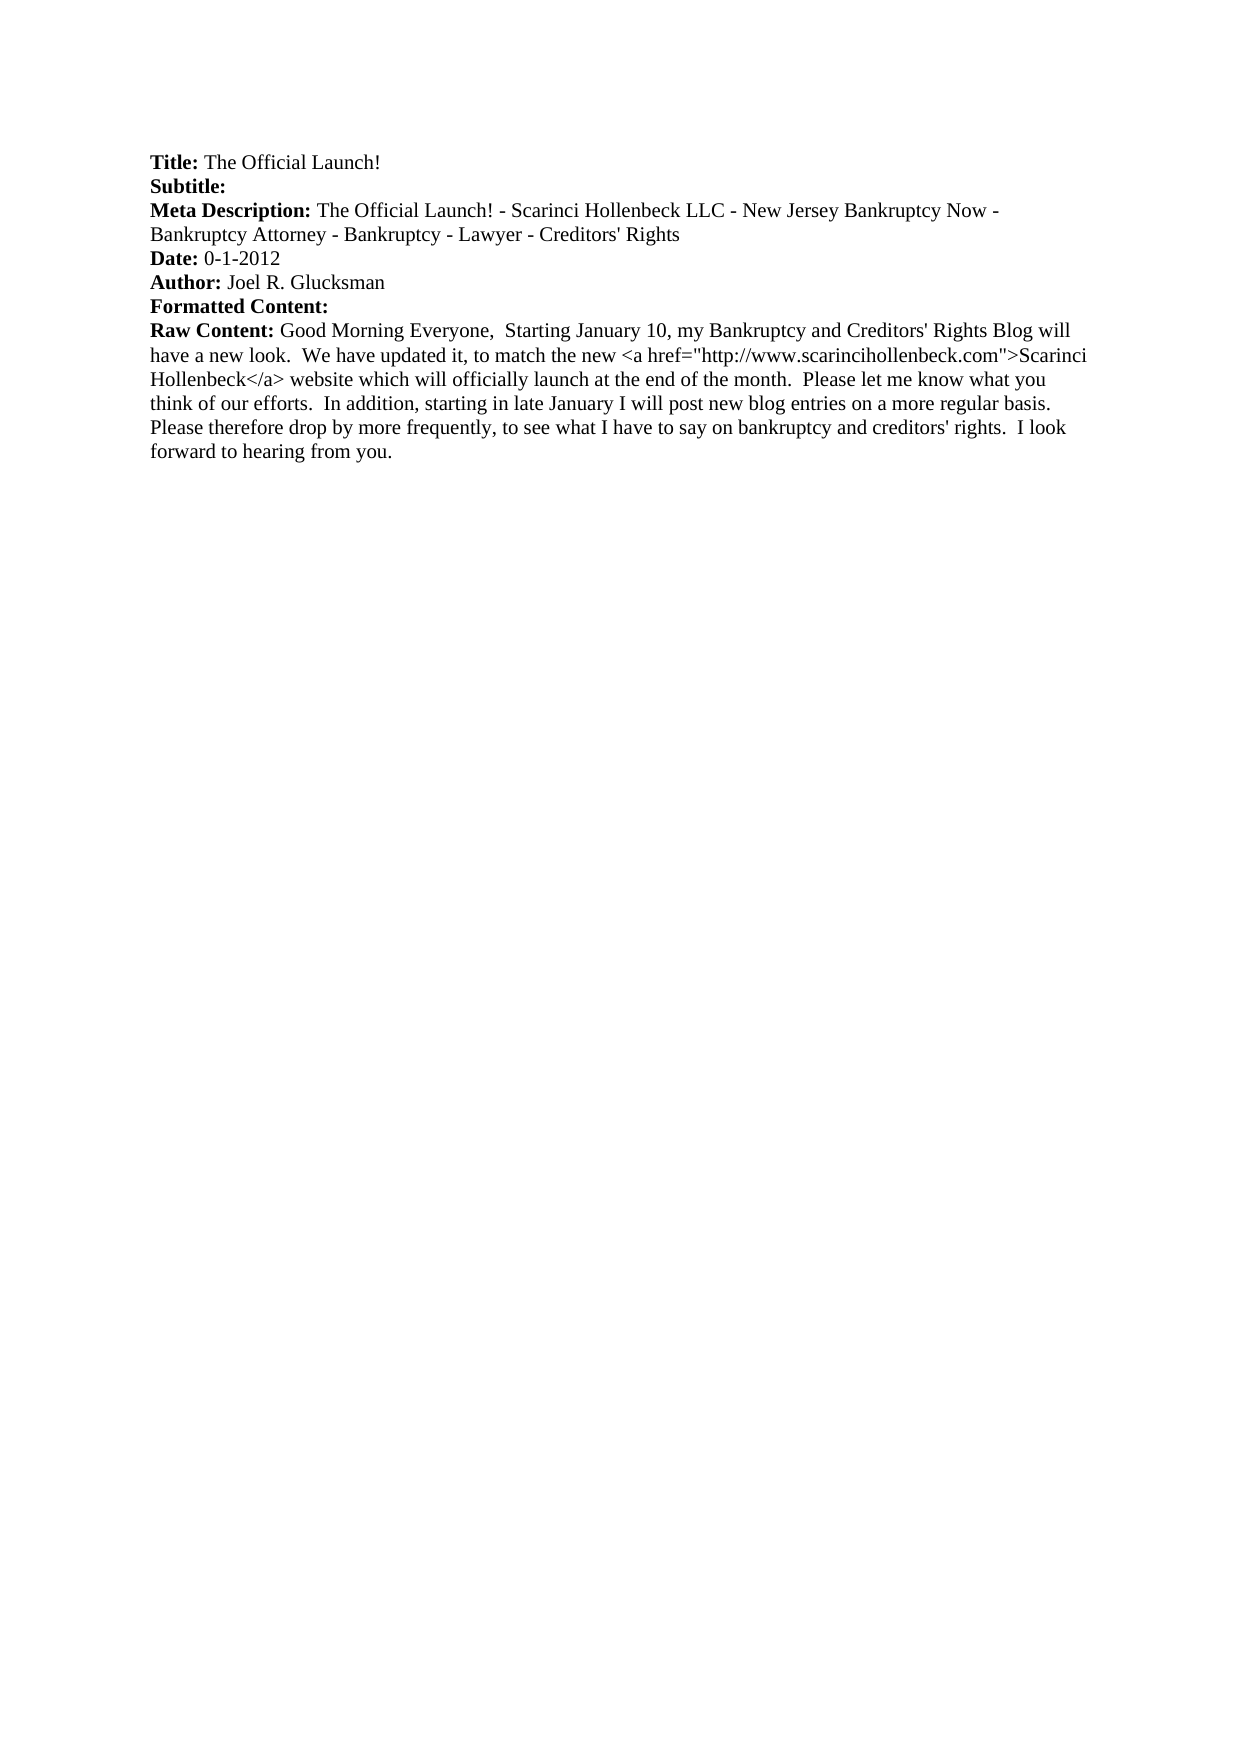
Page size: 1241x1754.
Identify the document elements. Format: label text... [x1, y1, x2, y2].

text Title: The Official Launch! [150, 150, 1090, 174]
text Subtitle: [150, 174, 1090, 198]
text Raw Content: Good Morning Everyone, Starting January 10, my Bankruptcy and Creditors' Rights Blog will have a new look. We have updated it, to match the new <a href="http://www.scarincihollenbeck.com">Scarinci Hollenbeck</a> website which will officially launch at the end of the month. Please let me know what you think of our efforts. In addition, starting in late January I will post new blog entries on a more regular basis. Please therefore drop by more frequently, to see what I have to say on bankruptcy and creditors' rights. I look forward to hearing from you. [150, 318, 1090, 463]
text Date: 0-1-2012 [150, 246, 1090, 270]
text Formatted Content: [150, 294, 1090, 318]
text Meta Description: The Official Launch! - Scarinci Hollenbeck LLC - New Jersey Bankruptcy Now - Bankruptcy Attorney - Bankruptcy - Lawyer - Creditors' Rights [150, 198, 1090, 246]
text Author: Joel R. Glucksman [150, 270, 1090, 294]
